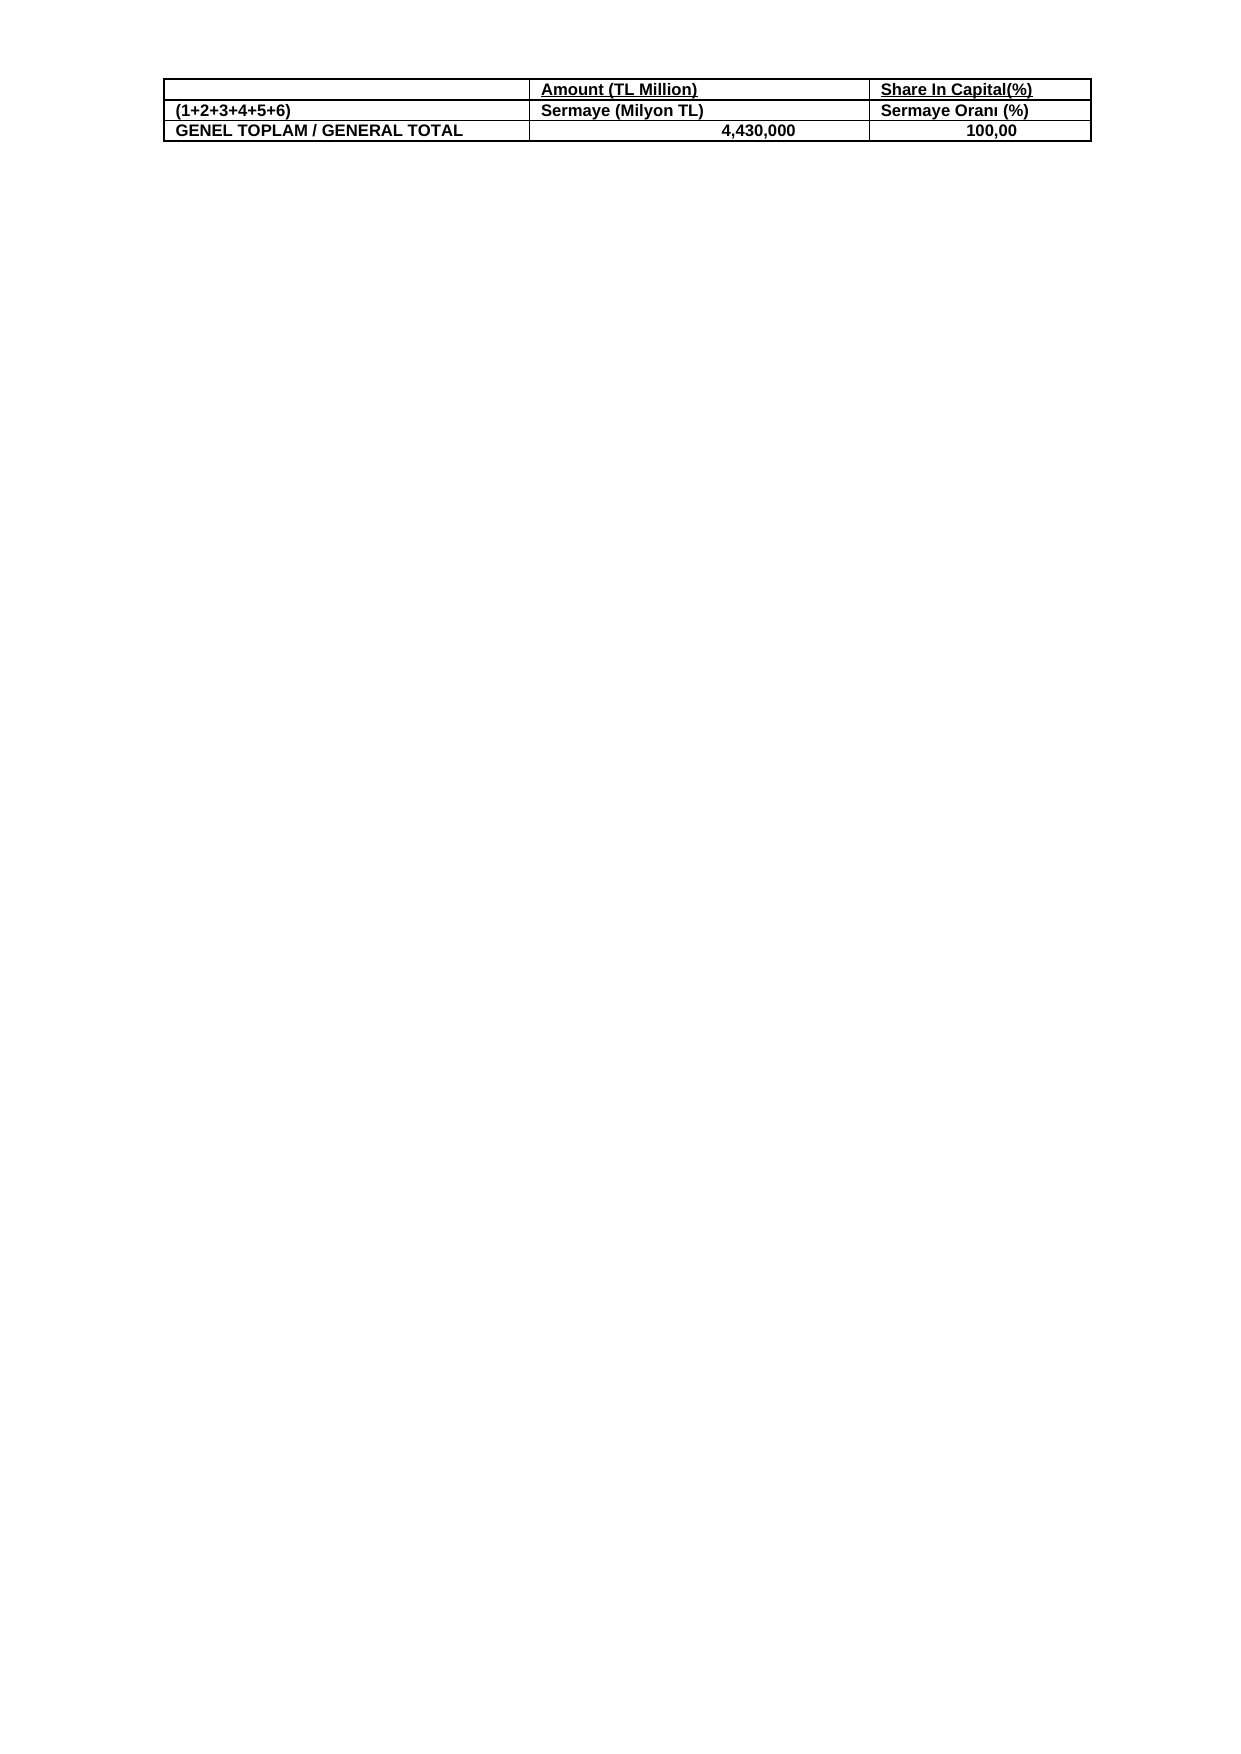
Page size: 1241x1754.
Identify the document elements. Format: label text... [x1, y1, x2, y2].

table_header Share In Capital(%) [870, 80, 1090, 99]
table_cell Sermaye Oranı (%) [870, 101, 1090, 120]
table_cell GENEL TOPLAM / GENERAL TOTAL [165, 121, 529, 140]
table_cell Sermaye (Milyon TL) [530, 101, 869, 120]
table_header [165, 80, 529, 99]
table_cell 4,430,000 [530, 121, 869, 140]
table_cell (1+2+3+4+5+6) [165, 101, 529, 120]
table_header Amount (TL Million) [530, 80, 869, 99]
table_cell 100,00 [870, 121, 1090, 140]
